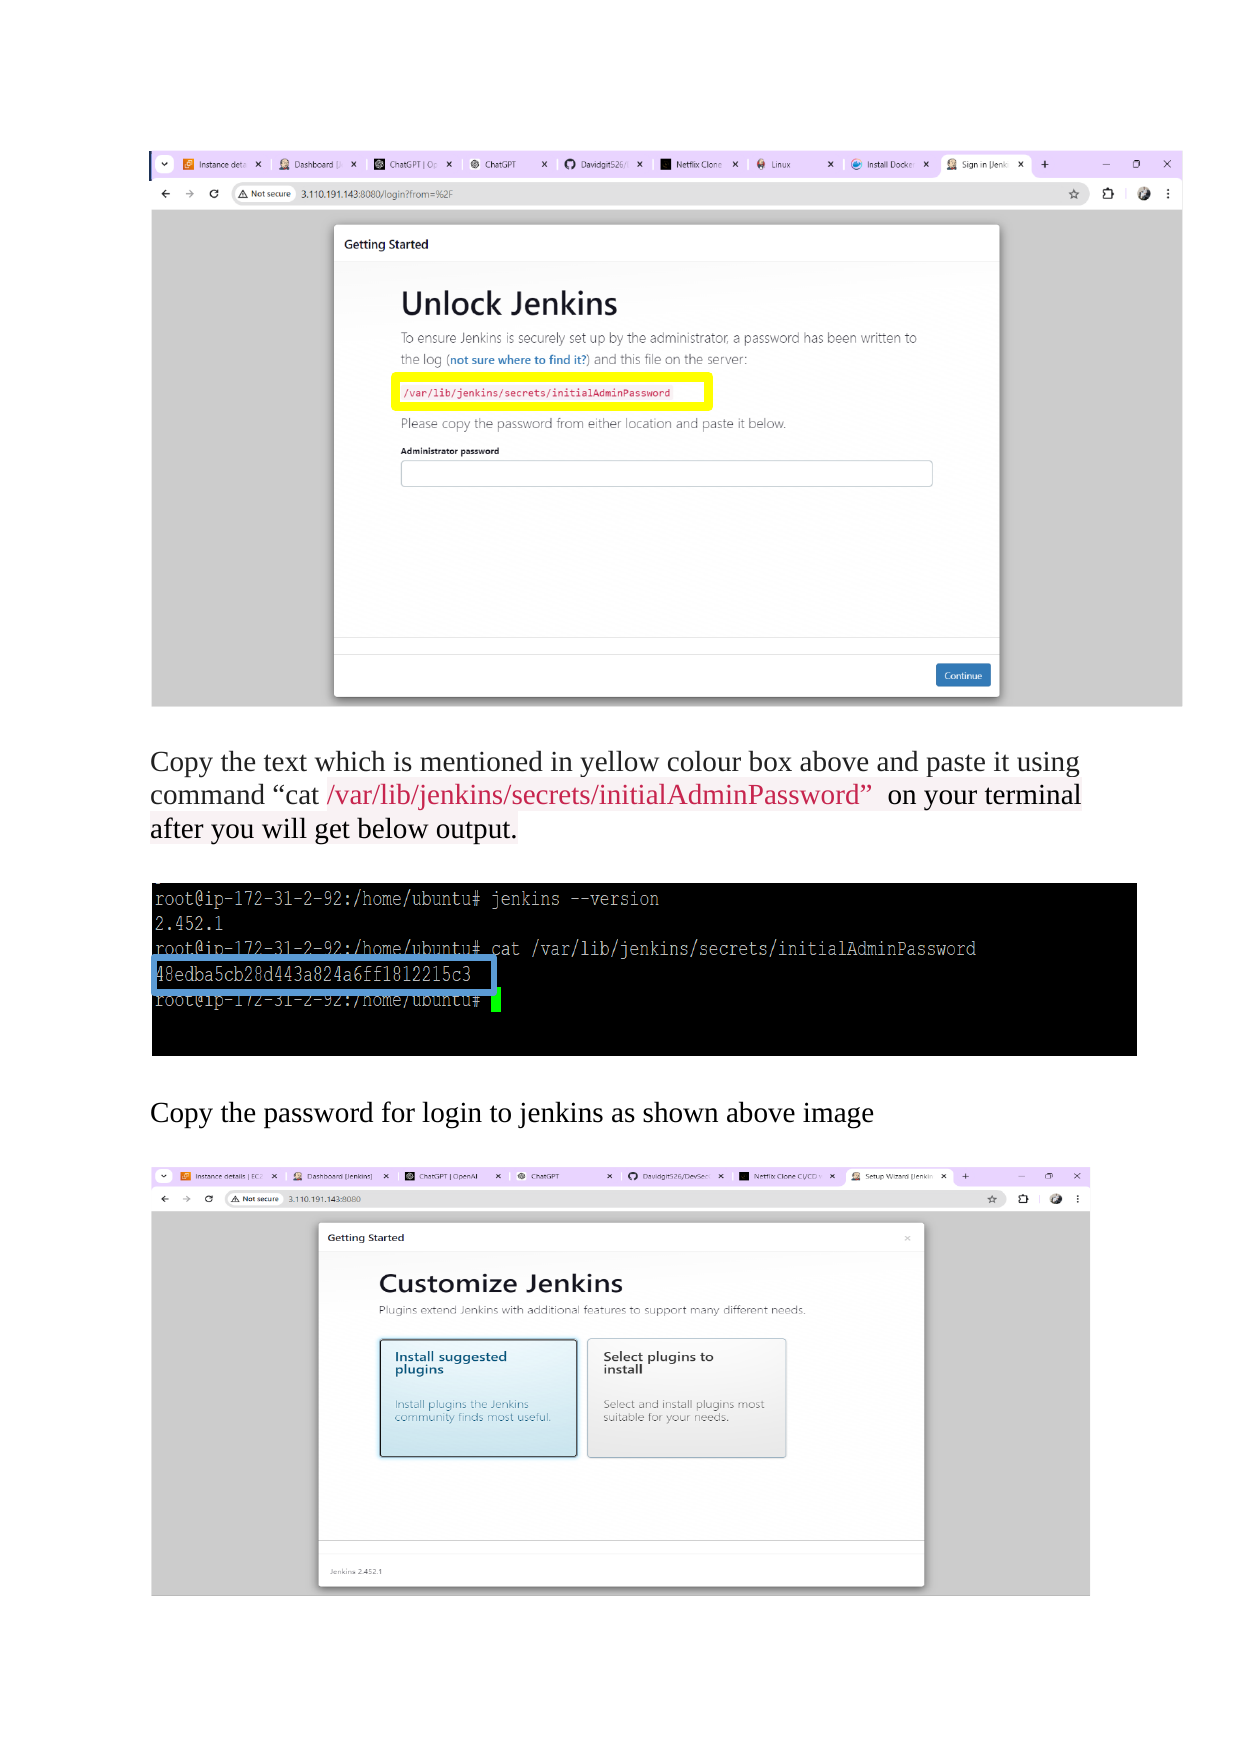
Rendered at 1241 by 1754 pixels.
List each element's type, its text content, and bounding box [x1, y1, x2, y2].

picture [150, 881, 1138, 1059]
text Copy the text which is mentioned in yellow colour box above and paste it using command “cat /var/lib/jenkins/secrets/initialAdminPassword” on your terminal after you will get below output. [150, 744, 1090, 844]
text Copy the password for login to jenkins as shown above image [150, 1096, 1090, 1129]
picture [150, 1166, 1091, 1596]
picture [150, 150, 1183, 707]
